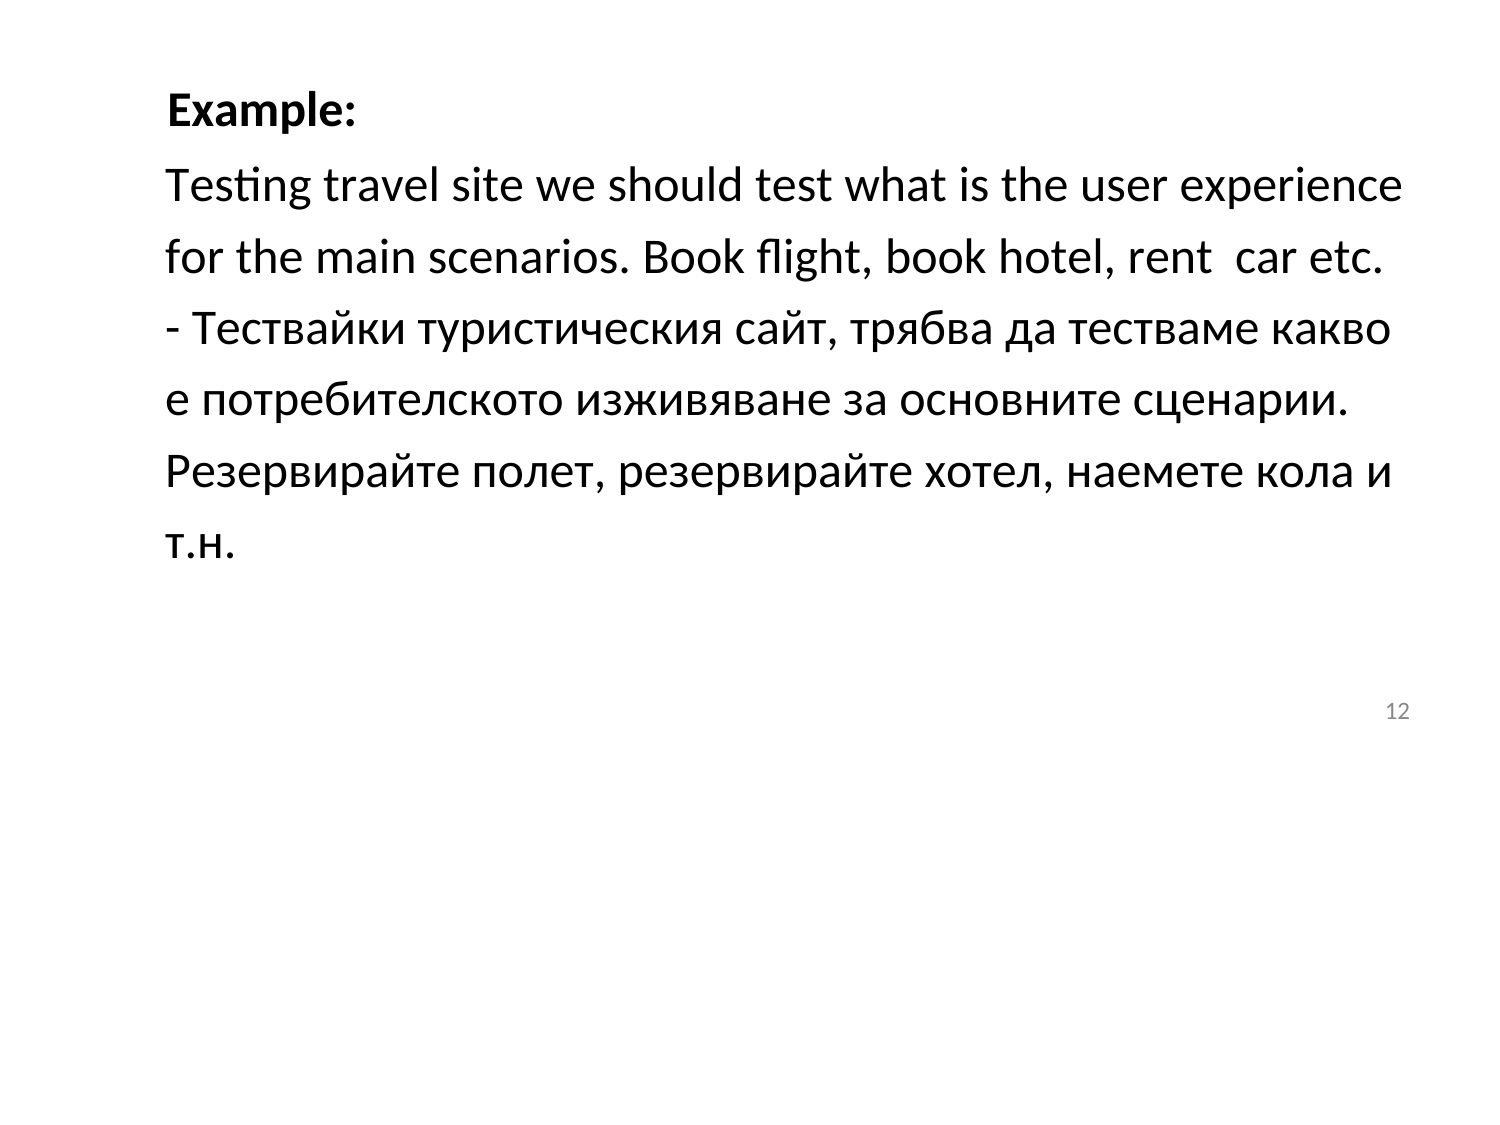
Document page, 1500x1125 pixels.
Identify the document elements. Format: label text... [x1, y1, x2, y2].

text Testing travel site we should test what is the user experience for the main scenarios. Book flight, book hotel, rent car etc. - Тествайки туристическия сайт, трябва да тестваме какво е потребителското изживяване за основните сценарии. Резервирайте полет, резервирайте хотел, наемете кола и т.н. [165, 153, 1403, 571]
text Example: [165, 78, 604, 139]
text 12 [1384, 695, 1500, 726]
